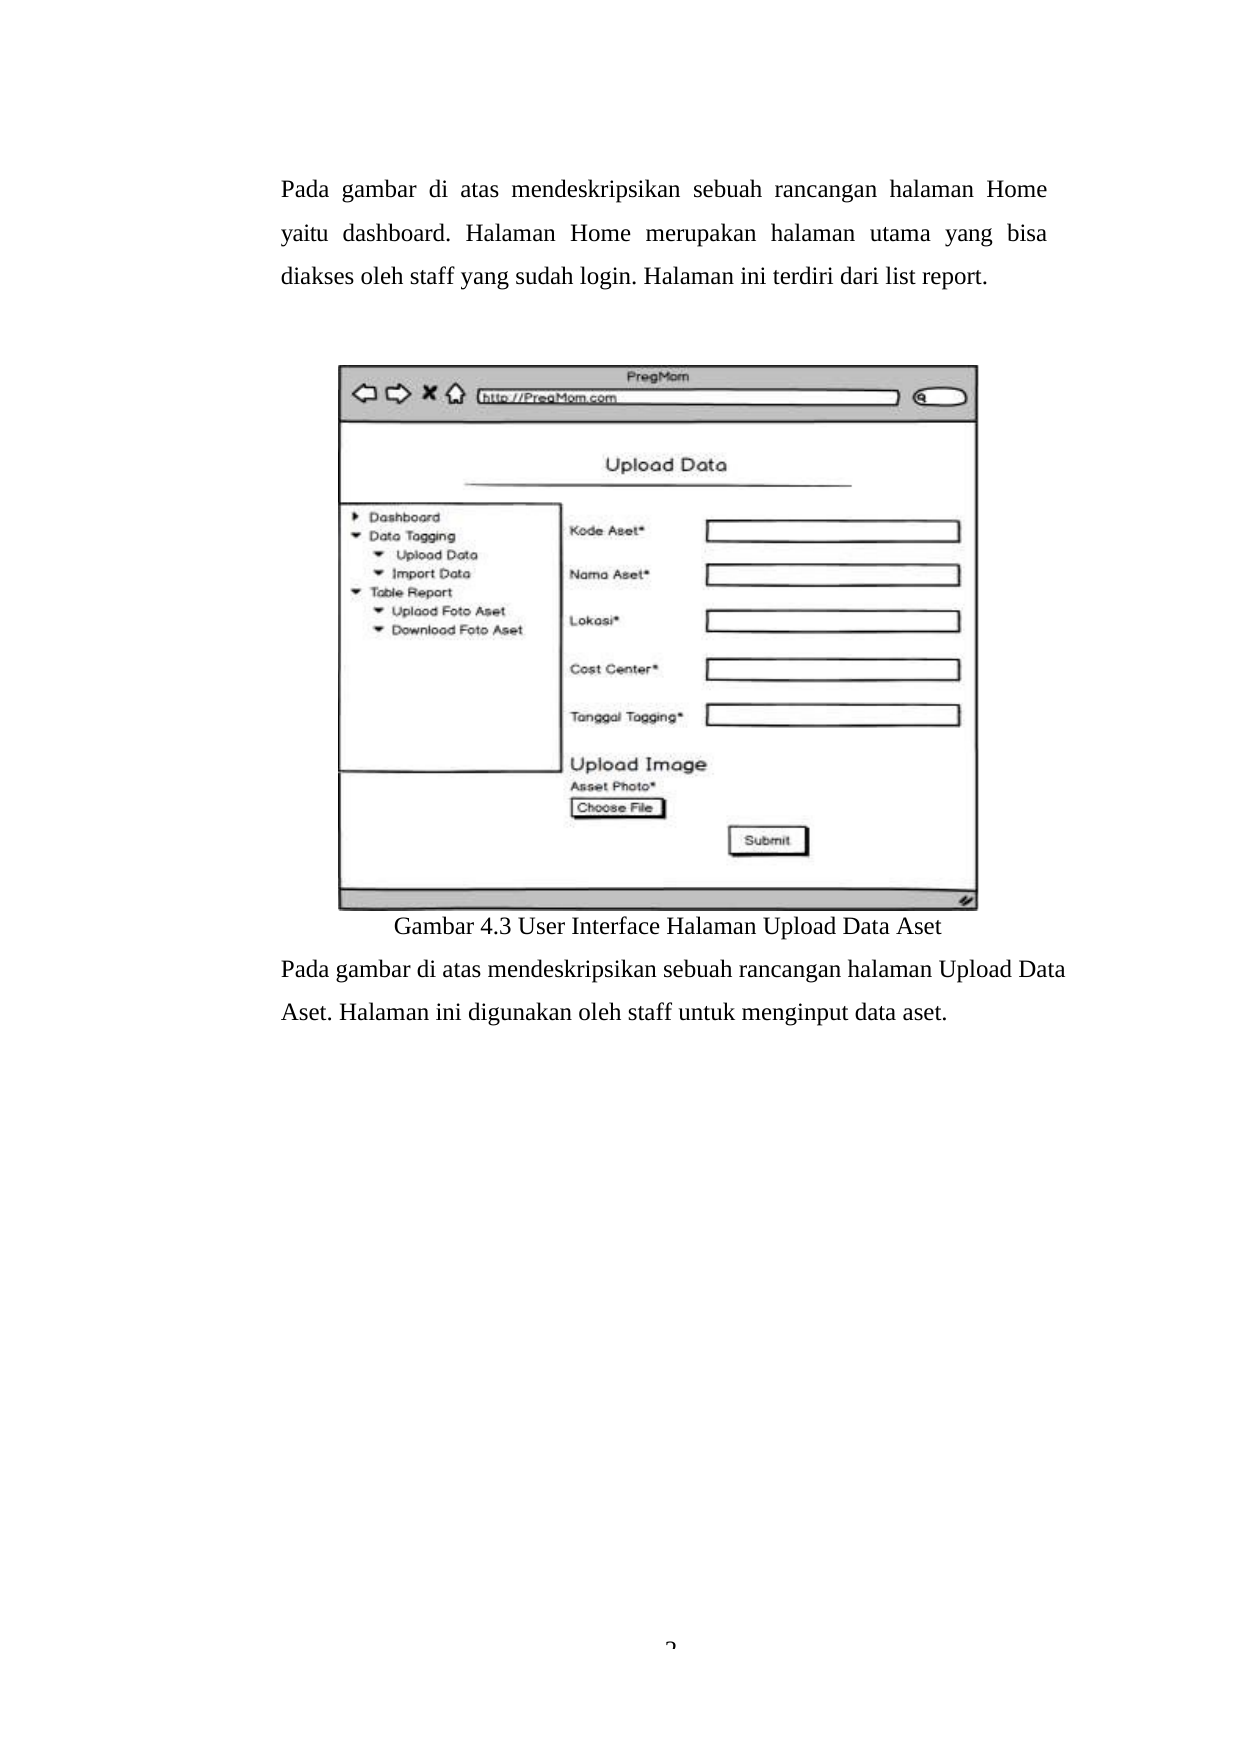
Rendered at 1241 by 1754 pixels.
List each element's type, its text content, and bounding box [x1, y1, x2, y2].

text Pada gambar di atas mendeskripsikan sebuah rancangan halaman Home yaitu dashboard. Halaman Home merupakan halaman utama yang bisa diakses oleh staff yang sudah login. Halaman ini terdiri dari list report. [281, 174, 1047, 290]
text Pada gambar di atas mendeskripsikan sebuah rancangan halaman Upload Data Aset. Halaman ini digunakan oleh staff untuk menginput data aset. [281, 954, 1074, 1026]
picture [338, 365, 979, 911]
